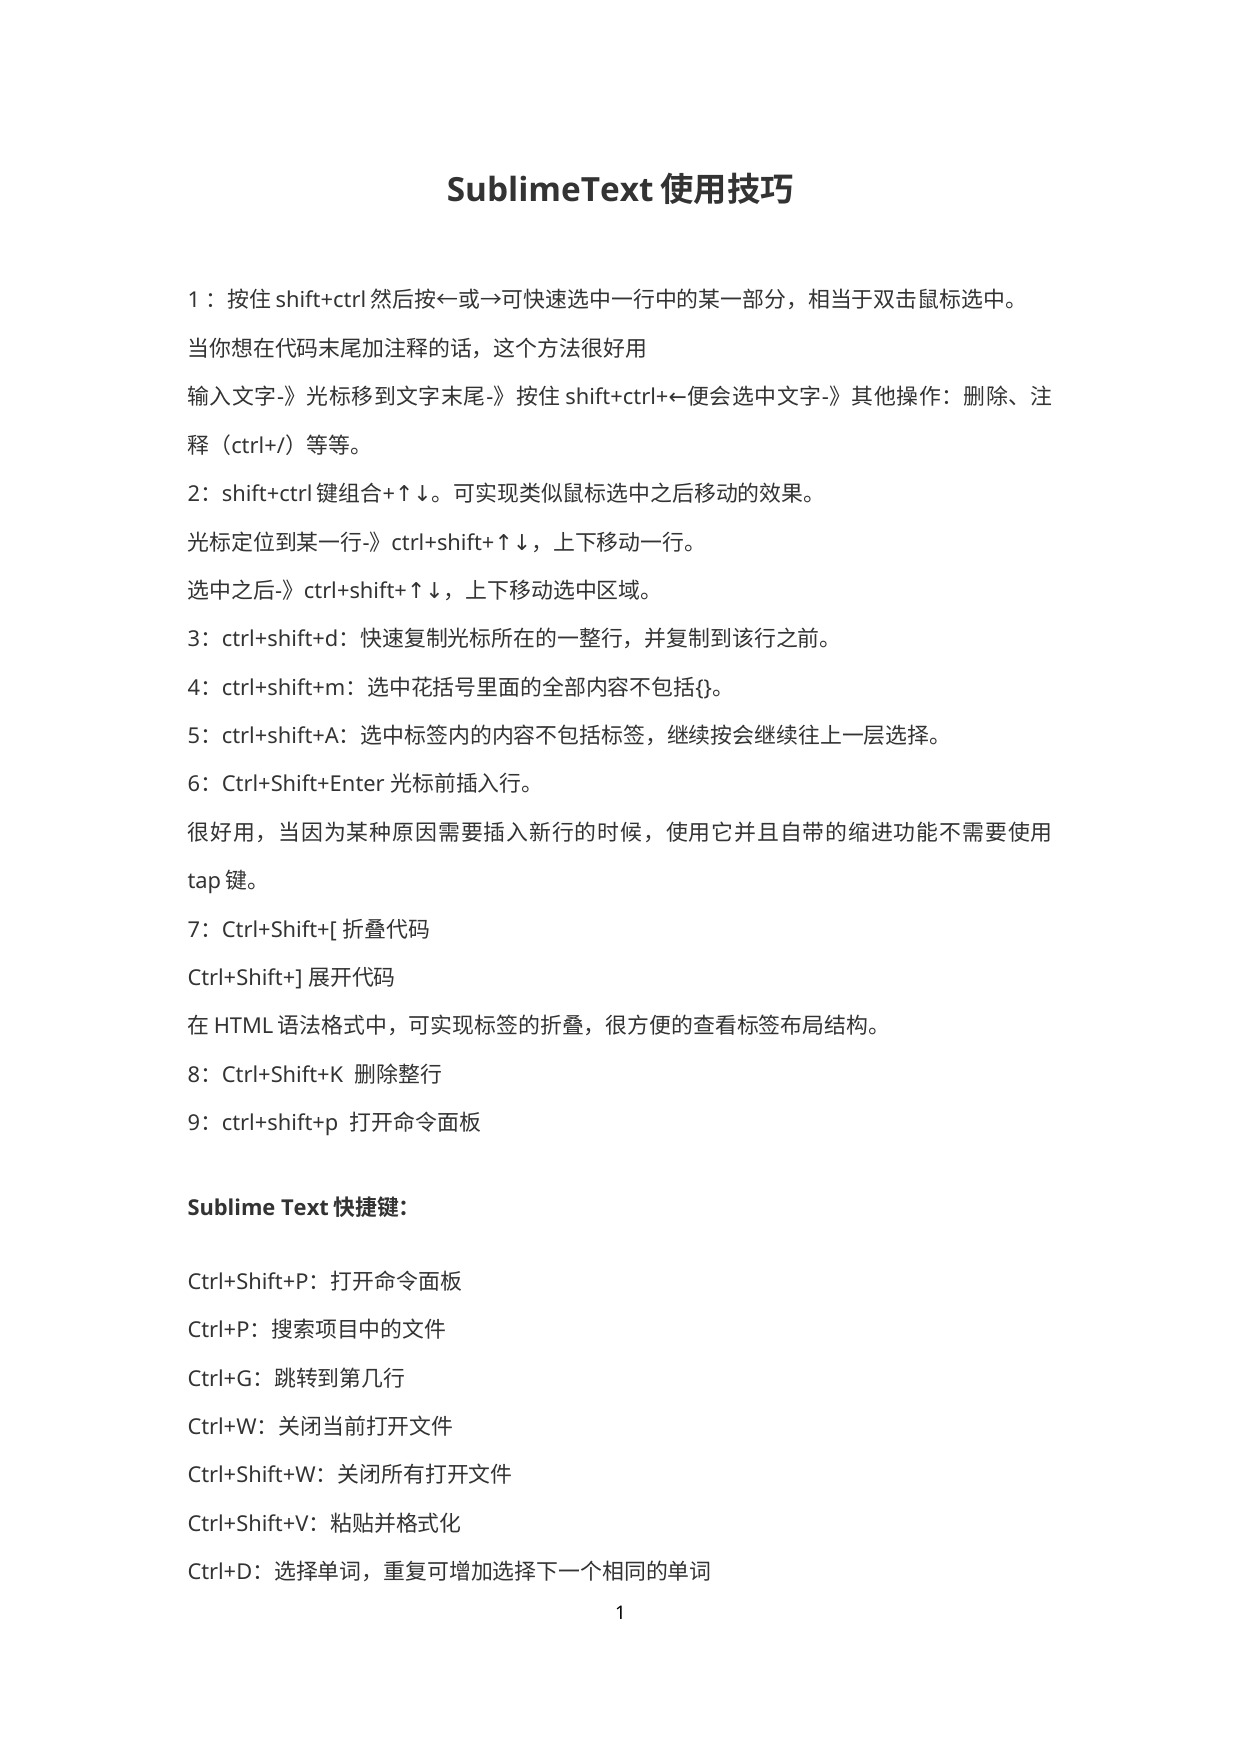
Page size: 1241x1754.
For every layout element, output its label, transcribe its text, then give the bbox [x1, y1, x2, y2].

text 光标定位到某一行-》ctrl+shift+↑↓，上下移动一行。 [187, 524, 1053, 557]
text 6：Ctrl+Shift+Enter 光标前插入行。 [187, 766, 1053, 798]
text 7：Ctrl+Shift+[ 折叠代码 [187, 911, 1053, 944]
text 选中之后-》ctrl+shift+↑↓，上下移动选中区域。 [187, 572, 1053, 605]
text Ctrl+D：选择单词，重复可增加选择下一个相同的单词 [187, 1554, 1053, 1586]
text 在HTML语法格式中，可实现标签的折叠，很方便的查看标签布局结构。 [187, 1008, 1053, 1040]
text 9：ctrl+shift+p 打开命令面板 [187, 1104, 1053, 1137]
text Ctrl+P：搜索项目中的文件 [187, 1312, 1053, 1345]
text 很好用，当因为某种原因需要插入新行的时候，使用它并且自带的缩进功能不需要使用tap键。 [187, 814, 1053, 895]
text 4：ctrl+shift+m：选中花括号里面的全部内容不包括{}。 [187, 669, 1053, 702]
text Ctrl+Shift+W：关闭所有打开文件 [187, 1457, 1053, 1490]
text Sublime Text快捷键： [187, 1190, 1053, 1222]
text 输入文字-》光标移到文字末尾-》按住shift+ctrl+←便会选中文字-》其他操作：删除、注释（ctrl+/）等等。 [187, 379, 1053, 460]
text 3：ctrl+shift+d：快速复制光标所在的一整行，并复制到该行之前。 [187, 621, 1053, 653]
subtitle SublimeText使用技巧 [187, 155, 1053, 220]
text 1 ：按住shift+ctrl然后按←或→可快速选中一行中的某一部分，相当于双击鼠标选中。 [187, 282, 1053, 314]
text Ctrl+Shift+V：粘贴并格式化 [187, 1506, 1053, 1538]
text Ctrl+Shift+] 展开代码 [187, 959, 1053, 992]
text 5：ctrl+shift+A：选中标签内的内容不包括标签，继续按会继续往上一层选择。 [187, 717, 1053, 750]
text Ctrl+W：关闭当前打开文件 [187, 1409, 1053, 1441]
text Ctrl+Shift+P：打开命令面板 [187, 1264, 1053, 1296]
text Ctrl+G：跳转到第几行 [187, 1361, 1053, 1393]
text 8：Ctrl+Shift+K 删除整行 [187, 1056, 1053, 1089]
text 当你想在代码末尾加注释的话，这个方法很好用 [187, 330, 1053, 363]
text 2：shift+ctrl键组合+↑↓。可实现类似鼠标选中之后移动的效果。 [187, 476, 1053, 508]
